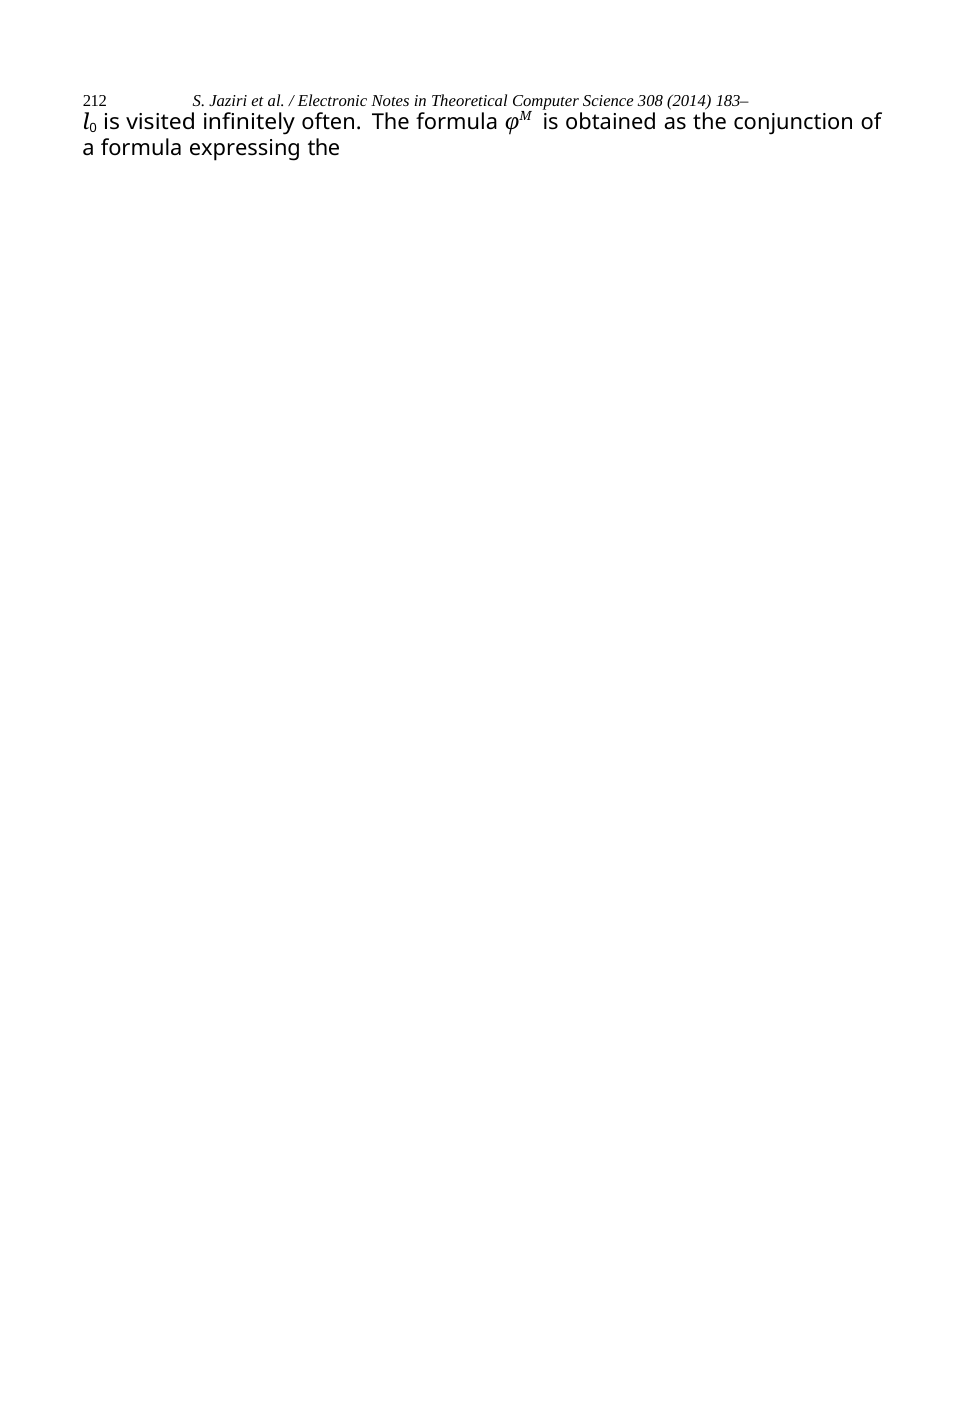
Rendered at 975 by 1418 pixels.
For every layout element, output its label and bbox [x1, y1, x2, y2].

text [82, 108, 881, 162]
